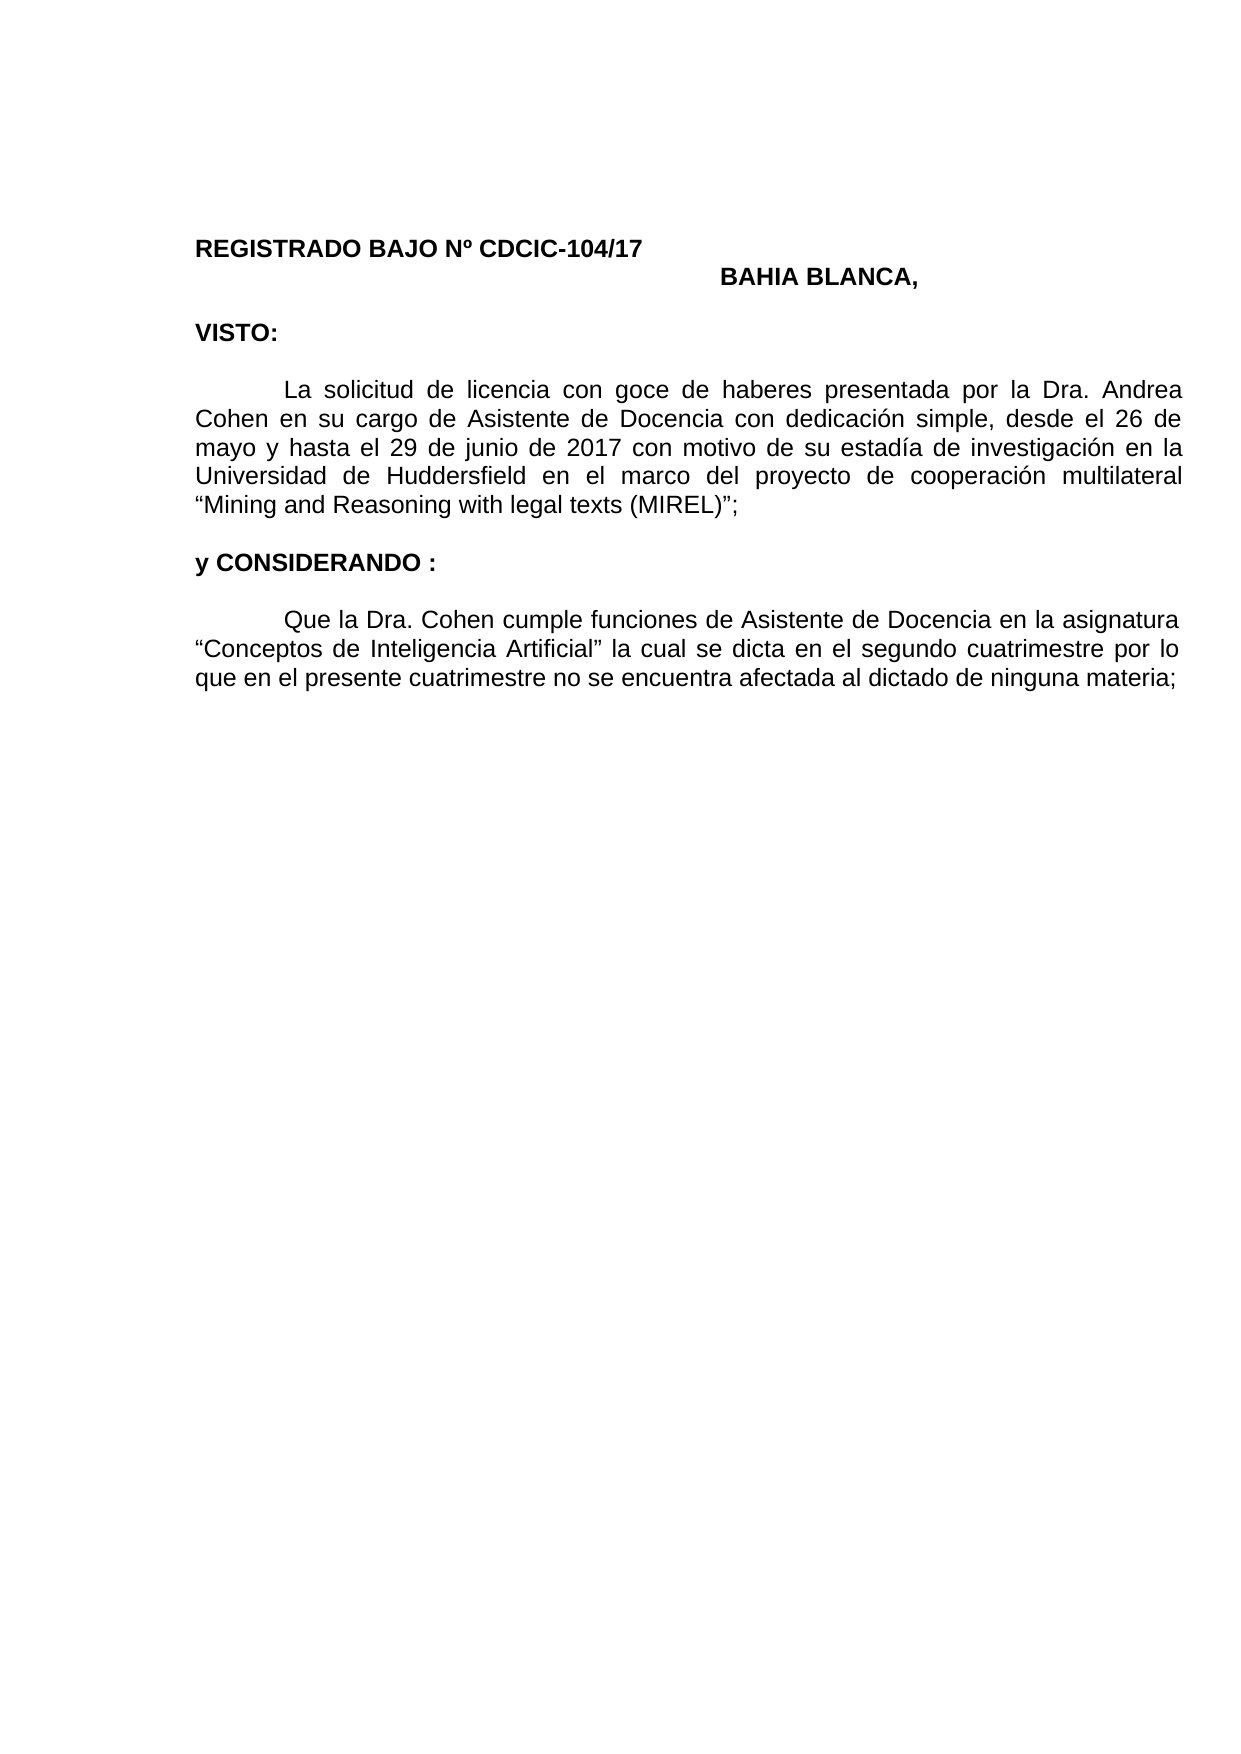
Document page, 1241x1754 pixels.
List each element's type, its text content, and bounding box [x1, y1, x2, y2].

text Que la Dra. Cohen cumple funciones de Asistente de Docencia en la asignatura “Conceptos de Inteligencia Artificial” la cual se dicta en el segundo cuatrimestre por lo que en el presente cuatrimestre no se encuentra afectada al dictado de ninguna materia; [195, 605, 1181, 691]
text La solicitud de licencia con goce de haberes presentada por la Dra. Andrea Cohen en su cargo de Asistente de Docencia con dedicación simple, desde el 26 de mayo y hasta el 29 de junio de 2017 con motivo de su estadía de investigación en la Universidad de Huddersfield en el marco del proyecto de cooperación multilateral “Mining and Reasoning with legal texts (MIREL)”; [195, 375, 1184, 519]
text REGISTRADO BAJO Nº CDCIC-104/17 [195, 236, 1181, 263]
text y CONSIDERANDO : [195, 547, 1184, 576]
text VISTO: [195, 317, 1181, 346]
text BAHIA BLANCA, [195, 263, 1181, 290]
